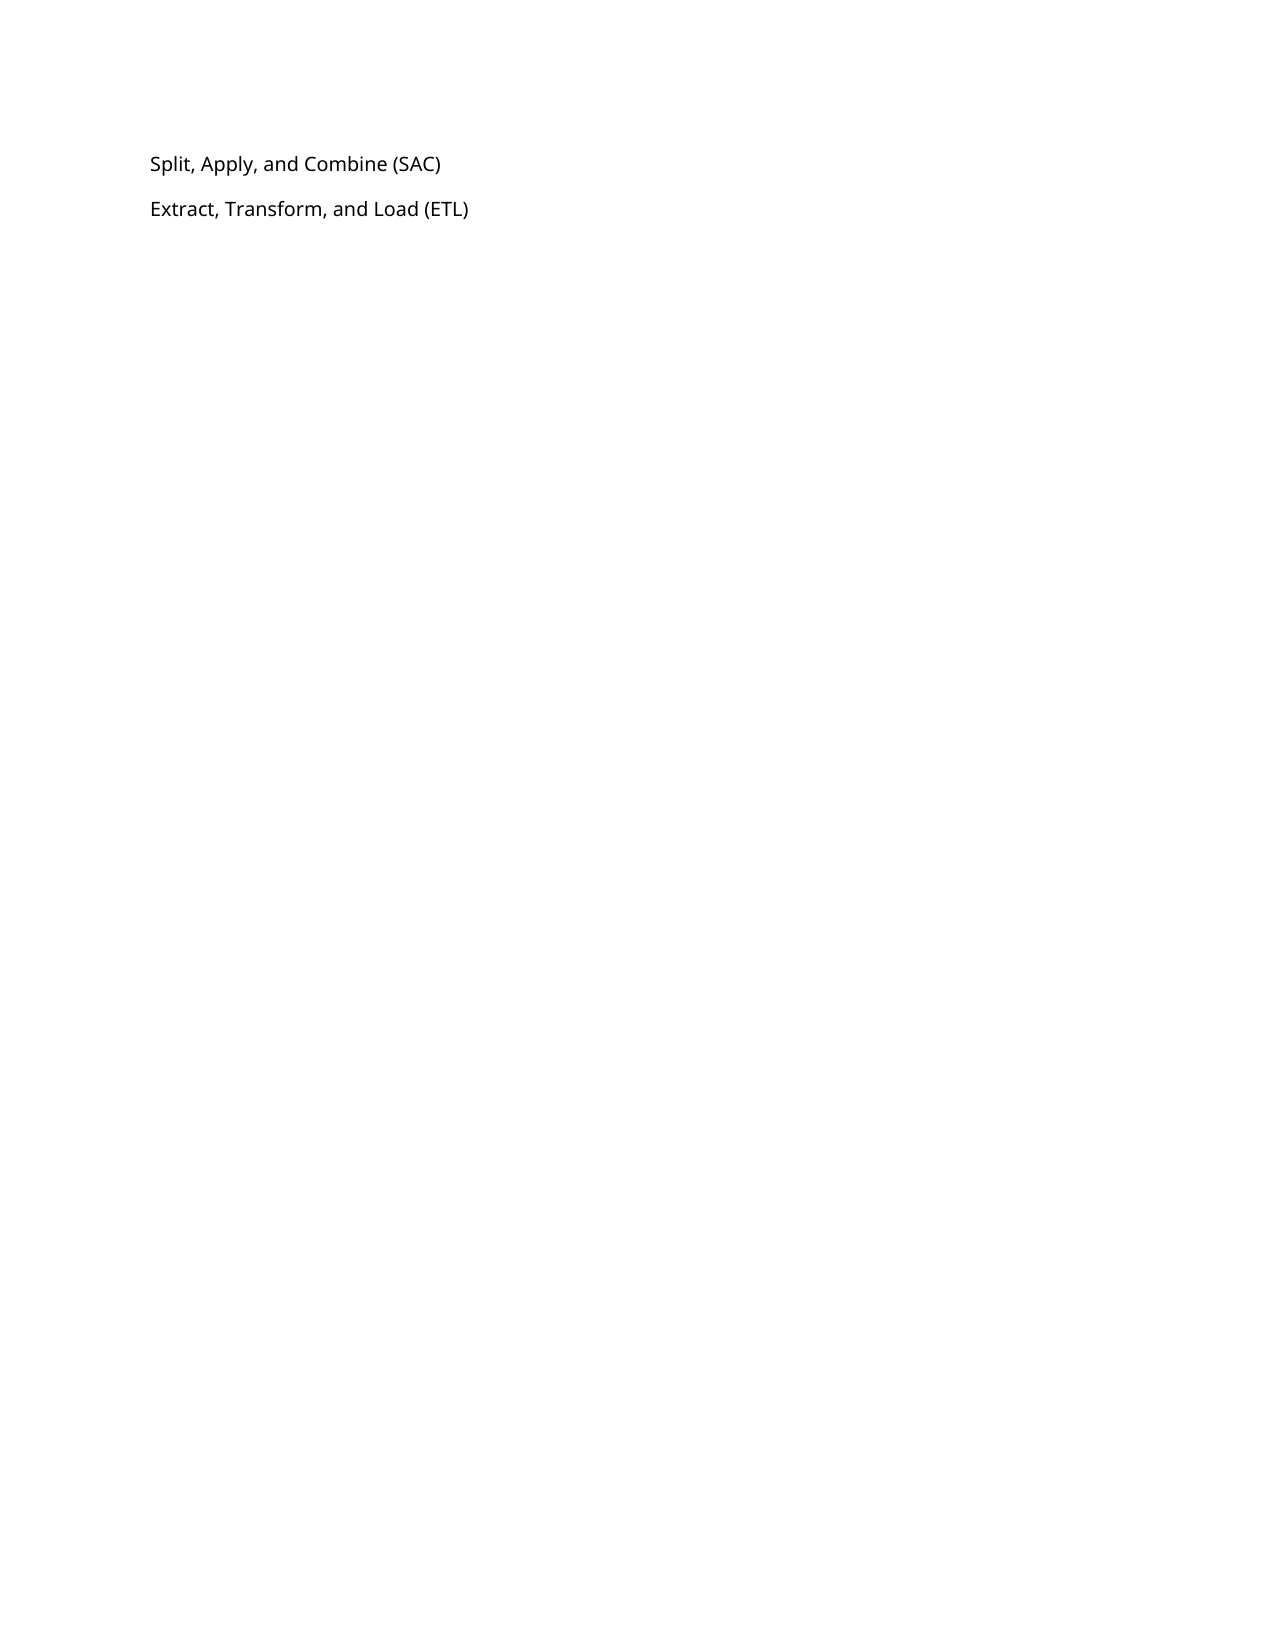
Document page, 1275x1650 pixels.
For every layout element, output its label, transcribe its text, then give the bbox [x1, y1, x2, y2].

text Split, Apply, and Combine (SAC) [150, 150, 1125, 177]
text Extract, Transform, and Load (ETL) [150, 196, 1125, 223]
